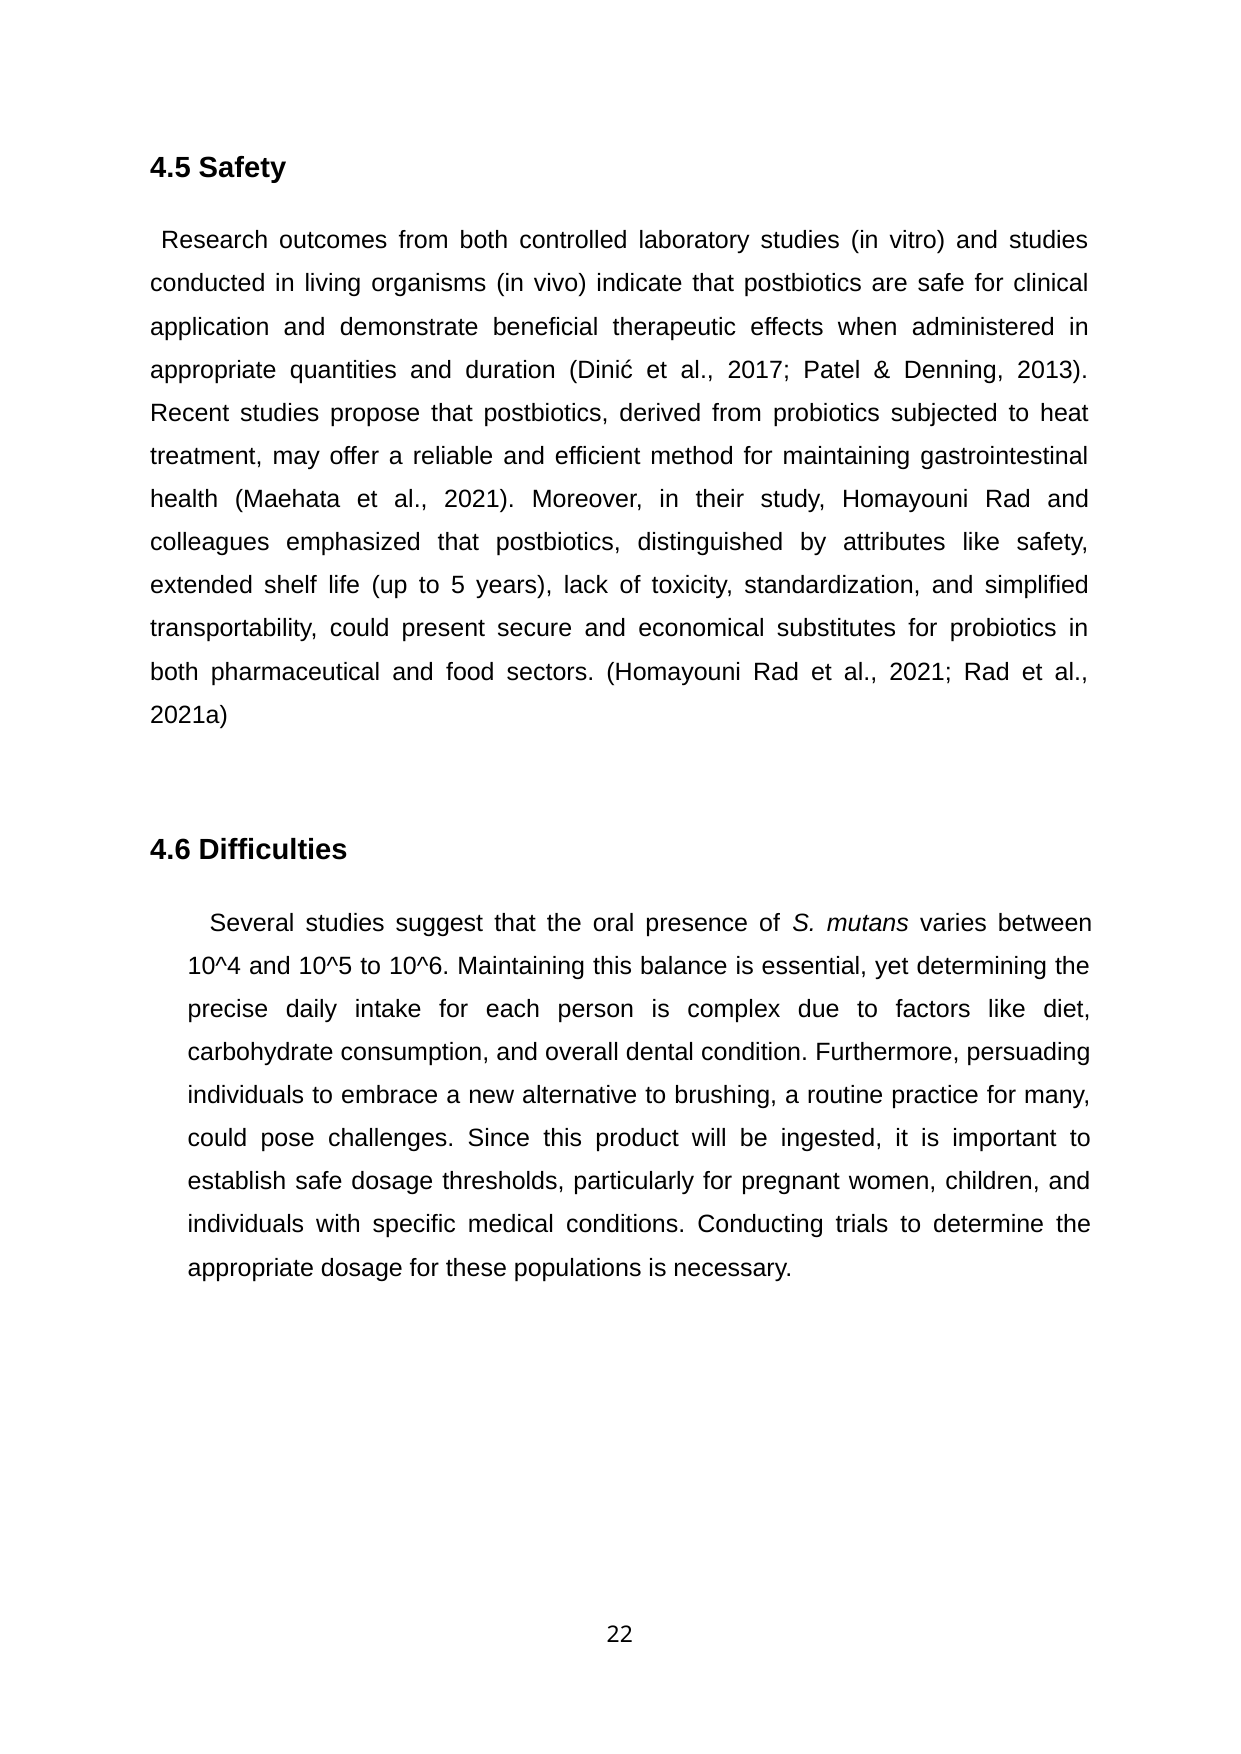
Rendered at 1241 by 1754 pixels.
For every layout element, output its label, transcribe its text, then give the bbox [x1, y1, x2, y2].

text 4.6 Difficulties [150, 832, 1090, 866]
text Several studies suggest that the oral presence of S. mutans varies between 10^4 and 10^5 to 10^6. Maintaining this balance is essential, yet determining the precise daily intake for each person is complex due to factors like diet, carbohydrate consumption, and overall dental condition. Furthermore, persuading individuals to embrace a new alternative to brushing, a routine practice for many, could pose challenges. Since this product will be ingested, it is important to establish safe dosage thresholds, particularly for pregnant women, children, and individuals with specific medical conditions. Conducting trials to determine the appropriate dosage for these populations is necessary. [187, 908, 1092, 1281]
text Research outcomes from both controlled laboratory studies (in vitro) and studies conducted in living organisms (in vivo) indicate that postbiotics are safe for clinical application and demonstrate beneficial therapeutic effects when administered in appropriate quantities and duration (Dinić et al., 2017; Patel & Denning, 2013). Recent studies propose that postbiotics, derived from probiotics subjected to heat treatment, may offer a reliable and efficient method for maintaining gastrointestinal health (Maehata et al., 2021). Moreover, in their study, Homayouni Rad and colleagues emphasized that postbiotics, distinguished by attributes like safety, extended shelf life (up to 5 years), lack of toxicity, standardization, and simplified transportability, could present secure and economical substitutes for probiotics in both pharmaceutical and food sectors. (Homayouni Rad et al., 2021; Rad et al., 2021a) [150, 225, 1090, 728]
text 4.5 Safety [150, 150, 1090, 183]
